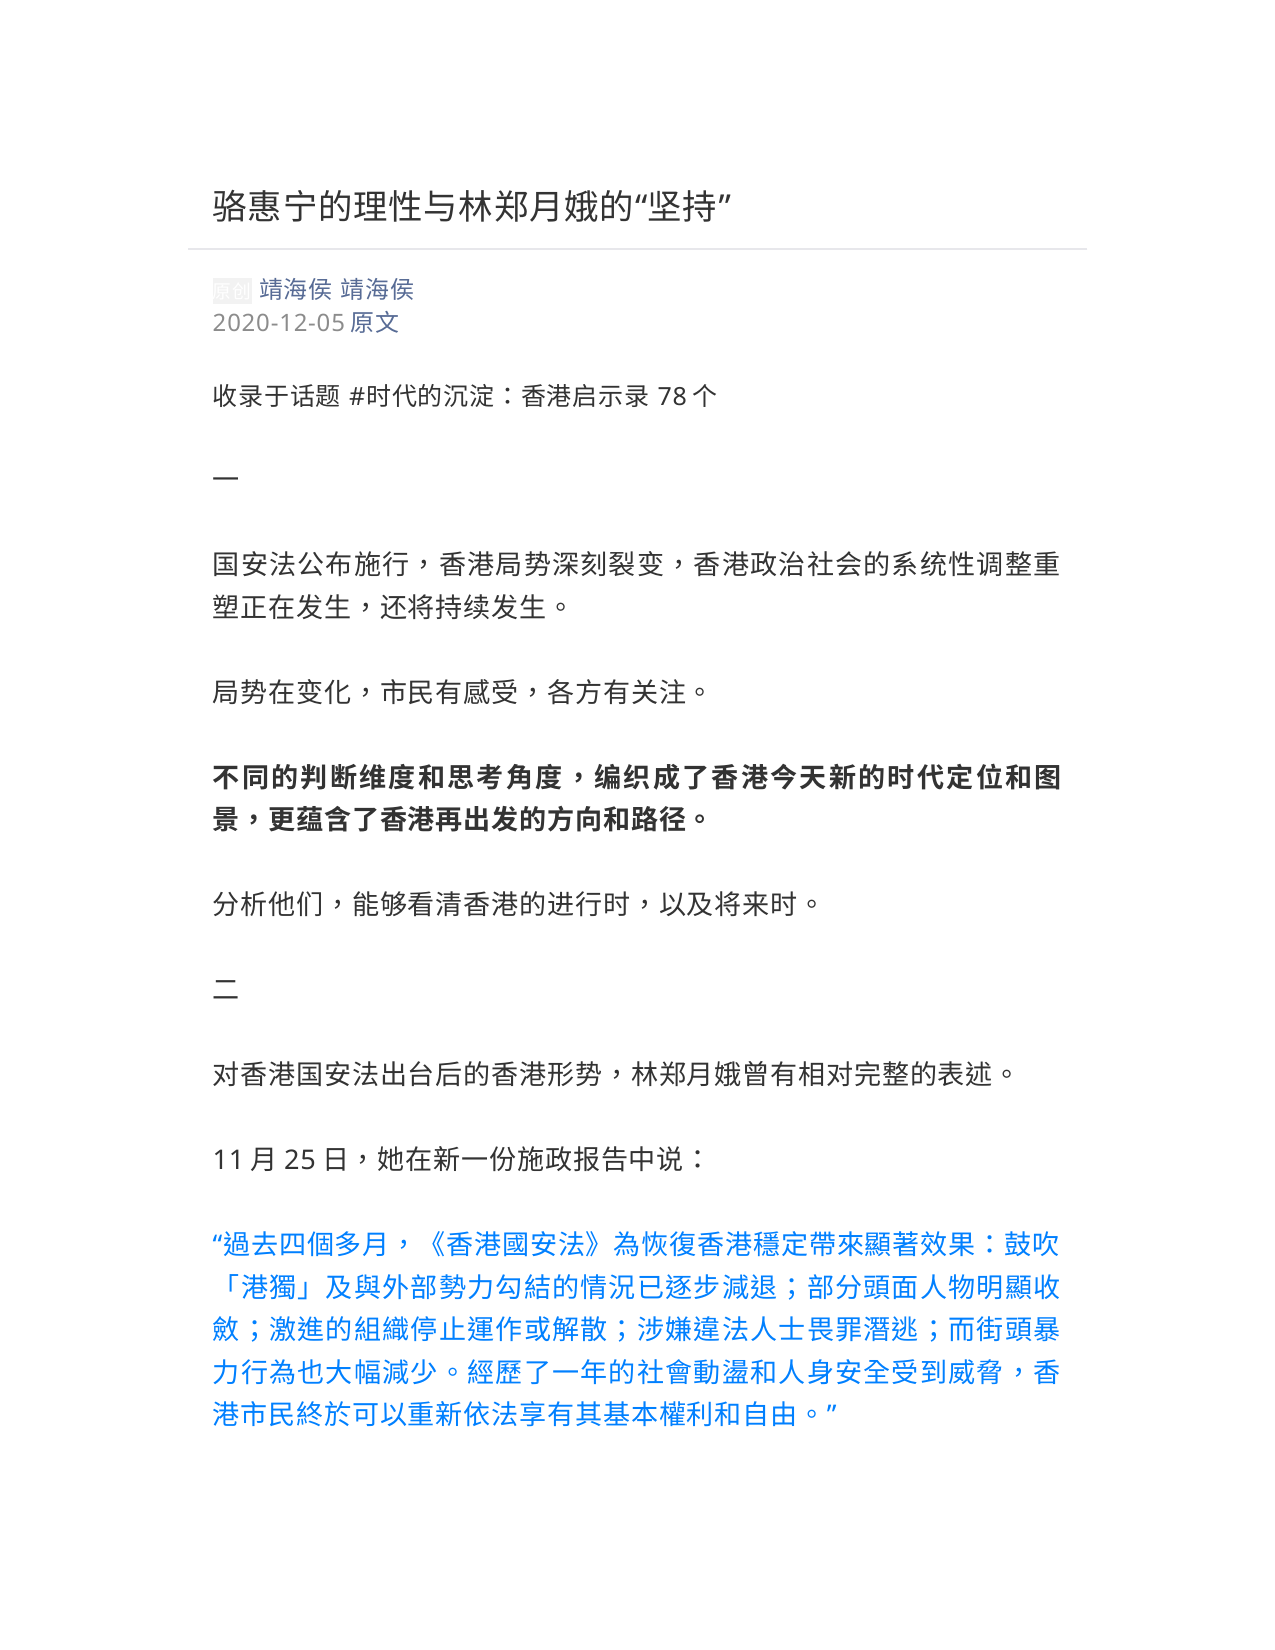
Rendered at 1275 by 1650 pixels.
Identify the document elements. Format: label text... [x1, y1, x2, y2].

text 国安法公布施行，香港局势深刻裂变，香港政治社会的系统性调整重塑正在发生，还将持续发生。 [212, 540, 1062, 625]
text 分析他们，能够看清香港的进行时，以及将来时。 [212, 880, 1062, 923]
text 一 [212, 455, 1062, 498]
text 2020-12-05原文 [212, 306, 1062, 338]
text 收录于话题 #时代的沉淀：香港启示录 78个 [212, 373, 1062, 413]
title 骆惠宁的理性与林郑月娥的“坚持” [187, 150, 1087, 250]
text 11月25日，她在新一份施政报告中说： [212, 1135, 1062, 1178]
text “過去四個多月，《香港國安法》為恢復香港穩定帶來顯著效果：鼓吹「港獨」及與外部勢力勾結的情況已逐步減退；部分頭面人物明顯收斂；激進的組織停止運作或解散；涉嫌違法人士畏罪潛逃；而街頭暴力行為也大幅減少。經歷了一年的社會動盪和人身安全受到威脅，香港市民終於可以重新依法享有其基本權利和自由。” [212, 1220, 1062, 1433]
text 二 [212, 965, 1062, 1008]
text 不同的判断维度和思考角度，编织成了香港今天新的时代定位和图景，更蕴含了香港再出发的方向和路径。 [212, 753, 1062, 838]
text 局势在变化，市民有感受，各方有关注。 [212, 668, 1062, 710]
text 对香港国安法出台后的香港形势，林郑月娥曾有相对完整的表述。 [212, 1050, 1062, 1093]
list 原创 靖海侯 靖海侯 [212, 272, 1062, 306]
